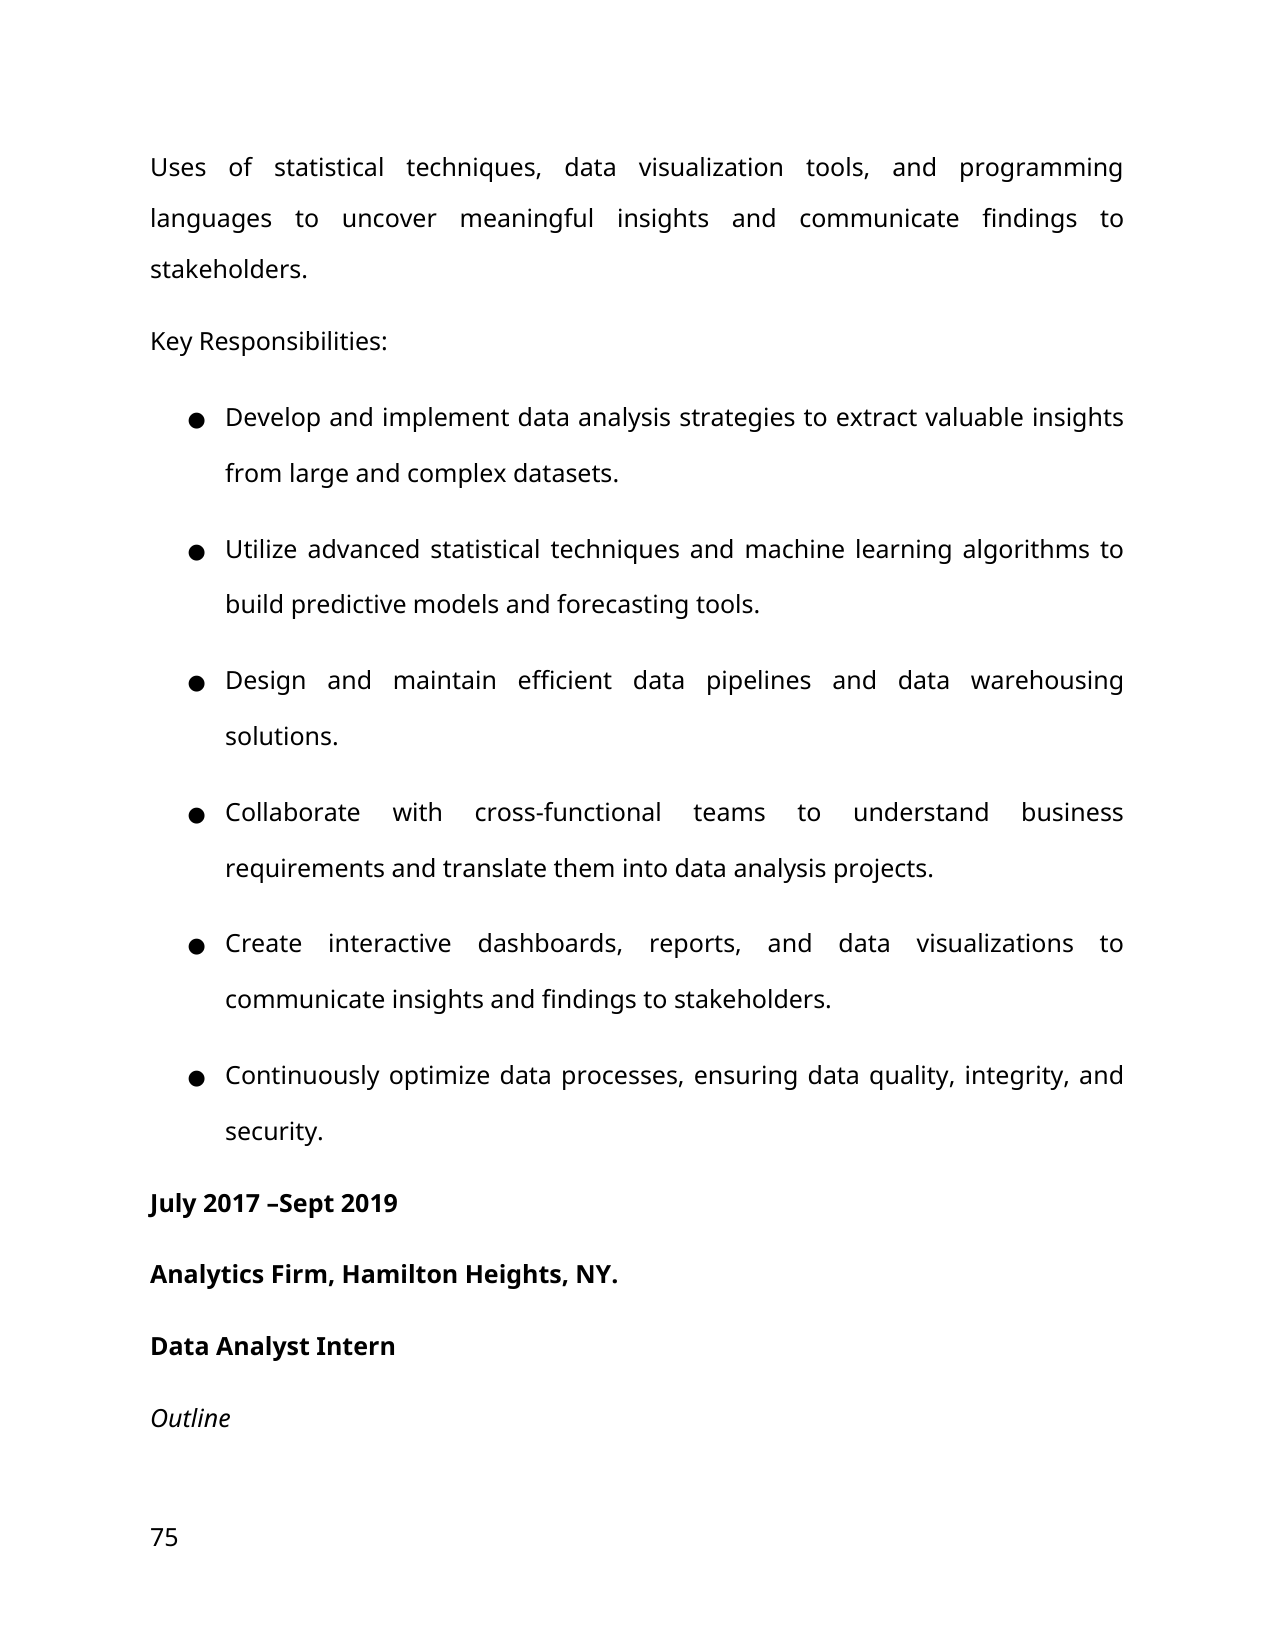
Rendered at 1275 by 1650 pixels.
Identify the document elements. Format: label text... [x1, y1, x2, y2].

text Outline [150, 1401, 1125, 1435]
list Design and maintain efficient data pipelines and data warehousing solutions. [187, 659, 1125, 753]
list Utilize advanced statistical techniques and machine learning algorithms to build predictive models and forecasting tools. [187, 527, 1125, 621]
text Key Responsibilities: [150, 324, 1125, 358]
text Analytics Firm, Hamilton Heights, NY. [150, 1257, 1125, 1291]
text Uses of statistical techniques, data visualization tools, and programming languages to uncover meaningful insights and communicate findings to stakeholders. [150, 150, 1125, 286]
list Develop and implement data analysis strategies to extract valuable insights from large and complex datasets. [187, 396, 1125, 489]
text July 2017 –Sept 2019 [150, 1185, 1125, 1219]
list Create interactive dashboards, reports, and data visualizations to communicate insights and findings to stakeholders. [187, 922, 1125, 1016]
list Collaborate with cross-functional teams to understand business requirements and translate them into data analysis projects. [187, 791, 1125, 884]
text Data Analyst Intern [150, 1329, 1125, 1363]
list Continuously optimize data processes, ensuring data quality, integrity, and security. [187, 1054, 1125, 1147]
